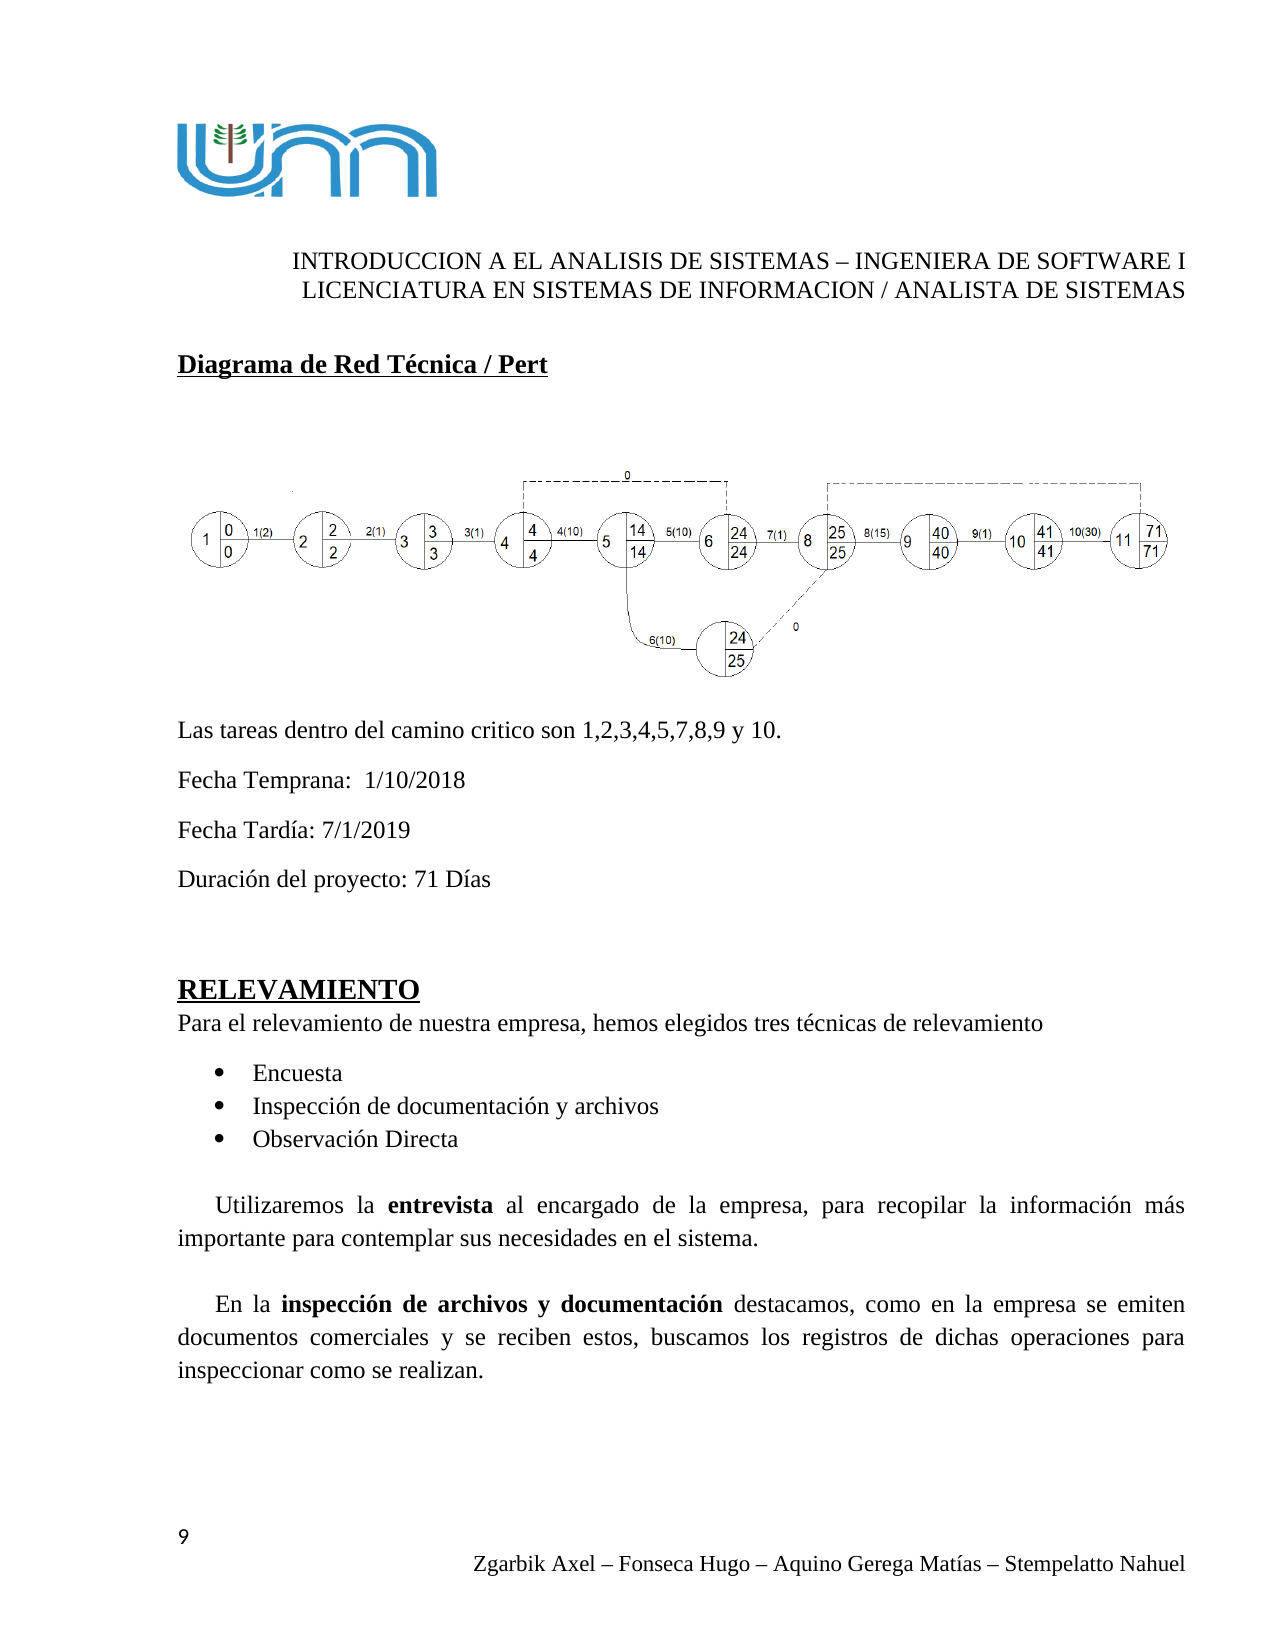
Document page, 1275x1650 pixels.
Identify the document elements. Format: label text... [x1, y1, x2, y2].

text Fecha Tardía: 7/1/2019 [177, 815, 1186, 843]
list Observación Directa [215, 1124, 1186, 1153]
text Para el relevamiento de nuestra empresa, hemos elegidos tres técnicas de relevamiento [177, 1008, 1186, 1037]
text Las tareas dentro del camino critico son 1,2,3,4,5,7,8,9 y 10. [177, 715, 1186, 744]
list En la inspección de archivos y documentación destacamos, como en la empresa se emiten documentos comerciales y se reciben estos, buscamos los registros de dichas operaciones para inspeccionar como se realizan. [177, 1289, 1186, 1384]
subtitle RELEVAMIENTO [177, 972, 1186, 1006]
text Fecha Temprana: 1/10/2018 [177, 765, 1186, 794]
list Inspección de documentación y archivos [215, 1091, 1186, 1120]
picture [177, 73, 438, 247]
text Duración del proyecto: 71 Días [177, 864, 1186, 893]
list Encuesta [215, 1058, 1186, 1087]
subtitle Diagrama de Red Técnica / Pert [177, 348, 1186, 379]
picture [177, 394, 1191, 695]
list Utilizaremos la entrevista al encargado de la empresa, para recopilar la información más importante para contemplar sus necesidades en el sistema. [177, 1190, 1186, 1252]
